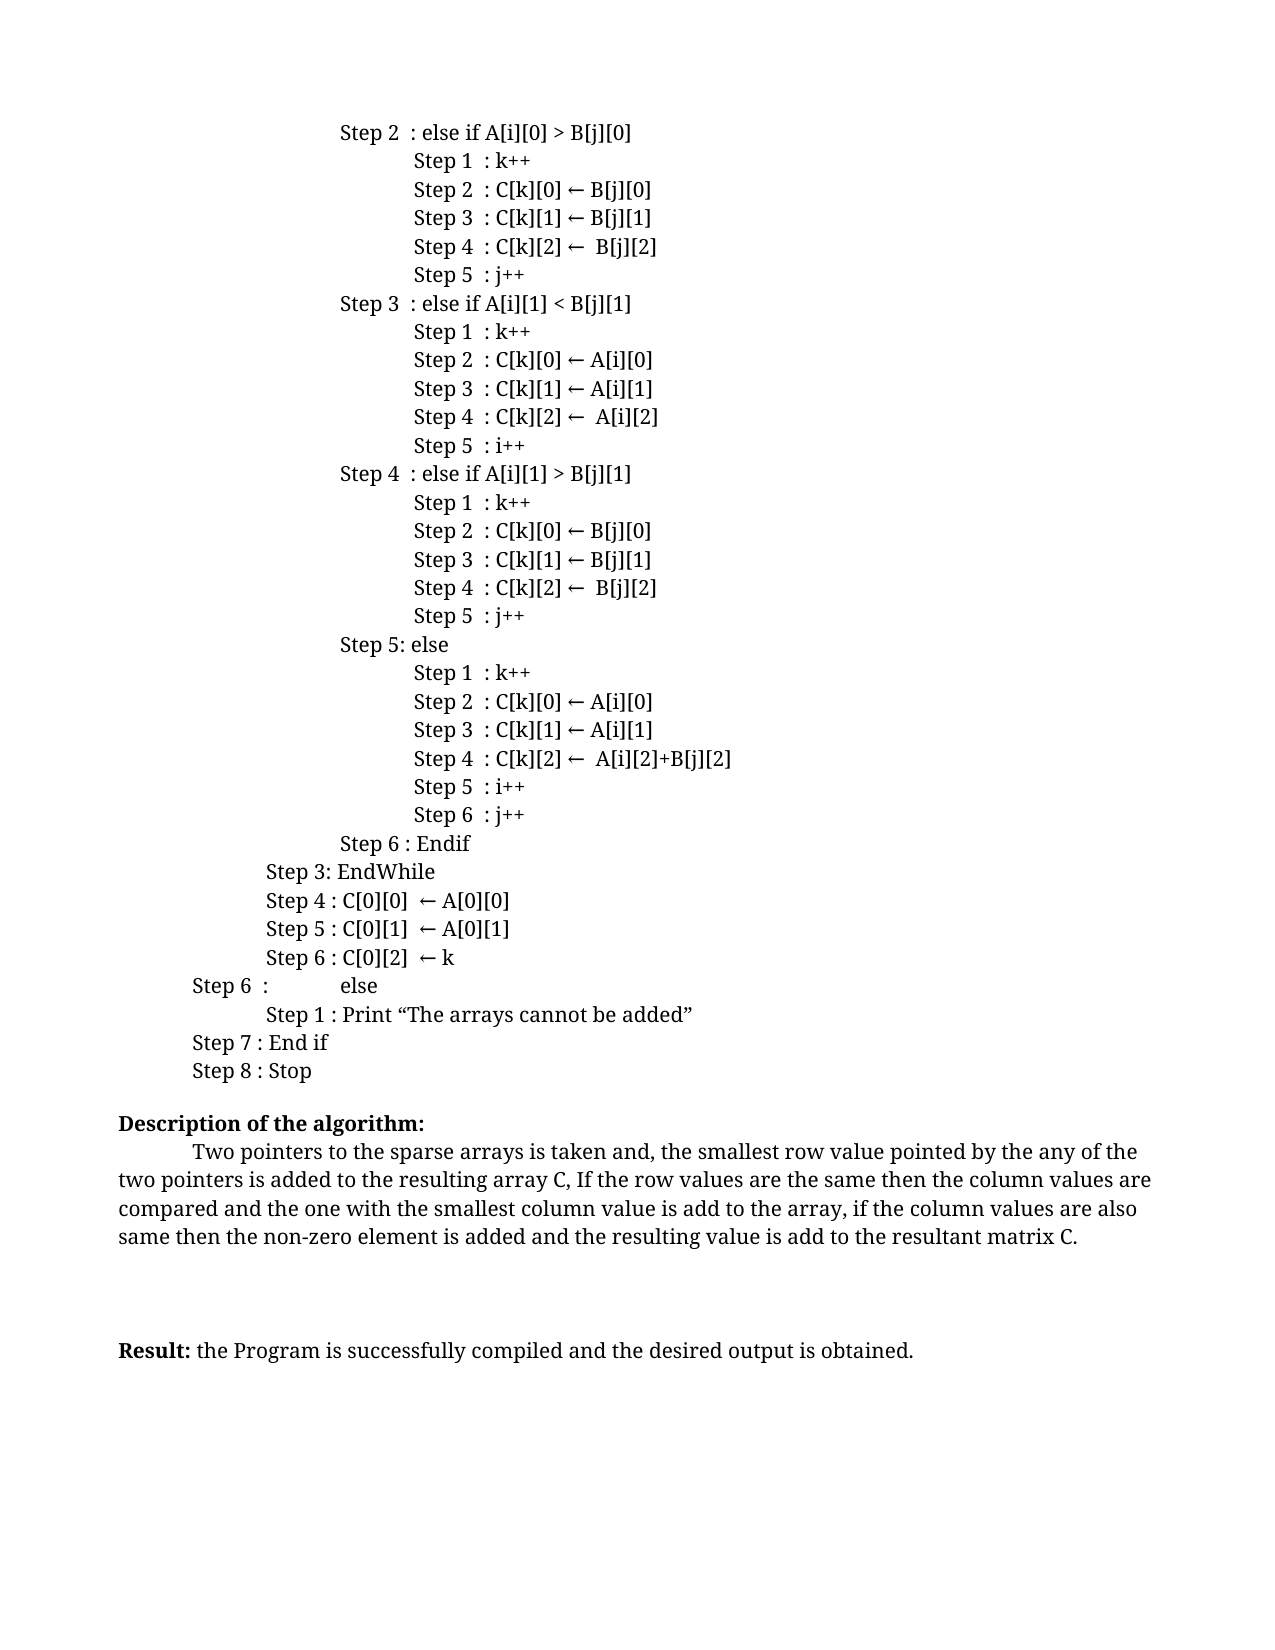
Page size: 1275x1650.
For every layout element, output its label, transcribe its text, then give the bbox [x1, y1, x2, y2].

text Step 1 : Print “The arrays cannot be added” [118, 1000, 1157, 1028]
text Step 3 : C[k][1] ← A[i][1] [118, 374, 1157, 402]
text Result: the Program is successfully compiled and the desired output is obtained. [118, 1336, 1157, 1364]
text Two pointers to the sparse arrays is taken and, the smallest row value pointed by the any of the two pointers is added to the resulting array C, If the row values are the same then the column values are compared and the one with the smallest column value is add to the array, if the column values are also same then the non-zero element is added and the resulting value is add to the resultant matrix C. [118, 1137, 1157, 1251]
text Step 3 : C[k][1] ← B[j][1] [118, 545, 1157, 573]
text Step 3 : C[k][1] ← B[j][1] [118, 203, 1157, 232]
text Step 4 : C[k][2] ← B[j][2] [118, 573, 1157, 602]
text Step 1 : k++ [118, 658, 1157, 687]
text Step 6 : Endif [118, 829, 1157, 857]
text Step 3 : C[k][1] ← A[i][1] [118, 715, 1157, 744]
text Step 1 : k++ [118, 147, 1157, 175]
text Step 1 : k++ [118, 317, 1157, 346]
text Step 4 : C[k][2] ← A[i][2]+B[j][2] [118, 744, 1157, 772]
text Step 2 : else if A[i][0] > B[j][0] [118, 118, 1157, 147]
text Step 5 : j++ [118, 602, 1157, 630]
text Step 5 : i++ [118, 772, 1157, 801]
text Step 4 : C[0][0] ← A[0][0] [118, 886, 1157, 914]
text Step 5 : i++ [118, 431, 1157, 459]
text Step 5: else [118, 630, 1157, 658]
text Step 7 : End if [118, 1028, 1157, 1057]
text Step 5 : C[0][1] ← A[0][1] [118, 914, 1157, 943]
text Step 2 : C[k][0] ← A[i][0] [118, 346, 1157, 374]
text Step 2 : C[k][0] ← B[j][0] [118, 516, 1157, 545]
text Step 3: EndWhile [118, 857, 1157, 886]
text Step 6 : j++ [118, 801, 1157, 829]
text Step 1 : k++ [118, 488, 1157, 516]
text Step 3 : else if A[i][1] < B[j][1] [118, 289, 1157, 317]
text Step 4 : C[k][2] ← A[i][2] [118, 402, 1157, 431]
text Step 2 : C[k][0] ← A[i][0] [118, 687, 1157, 715]
text Step 6 : else [118, 971, 1157, 1000]
text Step 4 : C[k][2] ← B[j][2] [118, 232, 1157, 260]
text Step 4 : else if A[i][1] > B[j][1] [118, 459, 1157, 488]
text Step 8 : Stop [118, 1057, 1157, 1085]
text Step 2 : C[k][0] ← B[j][0] [118, 175, 1157, 203]
text Step 5 : j++ [118, 260, 1157, 289]
text Description of the algorithm: [118, 1109, 1157, 1137]
text Step 6 : C[0][2] ← k [118, 943, 1157, 971]
